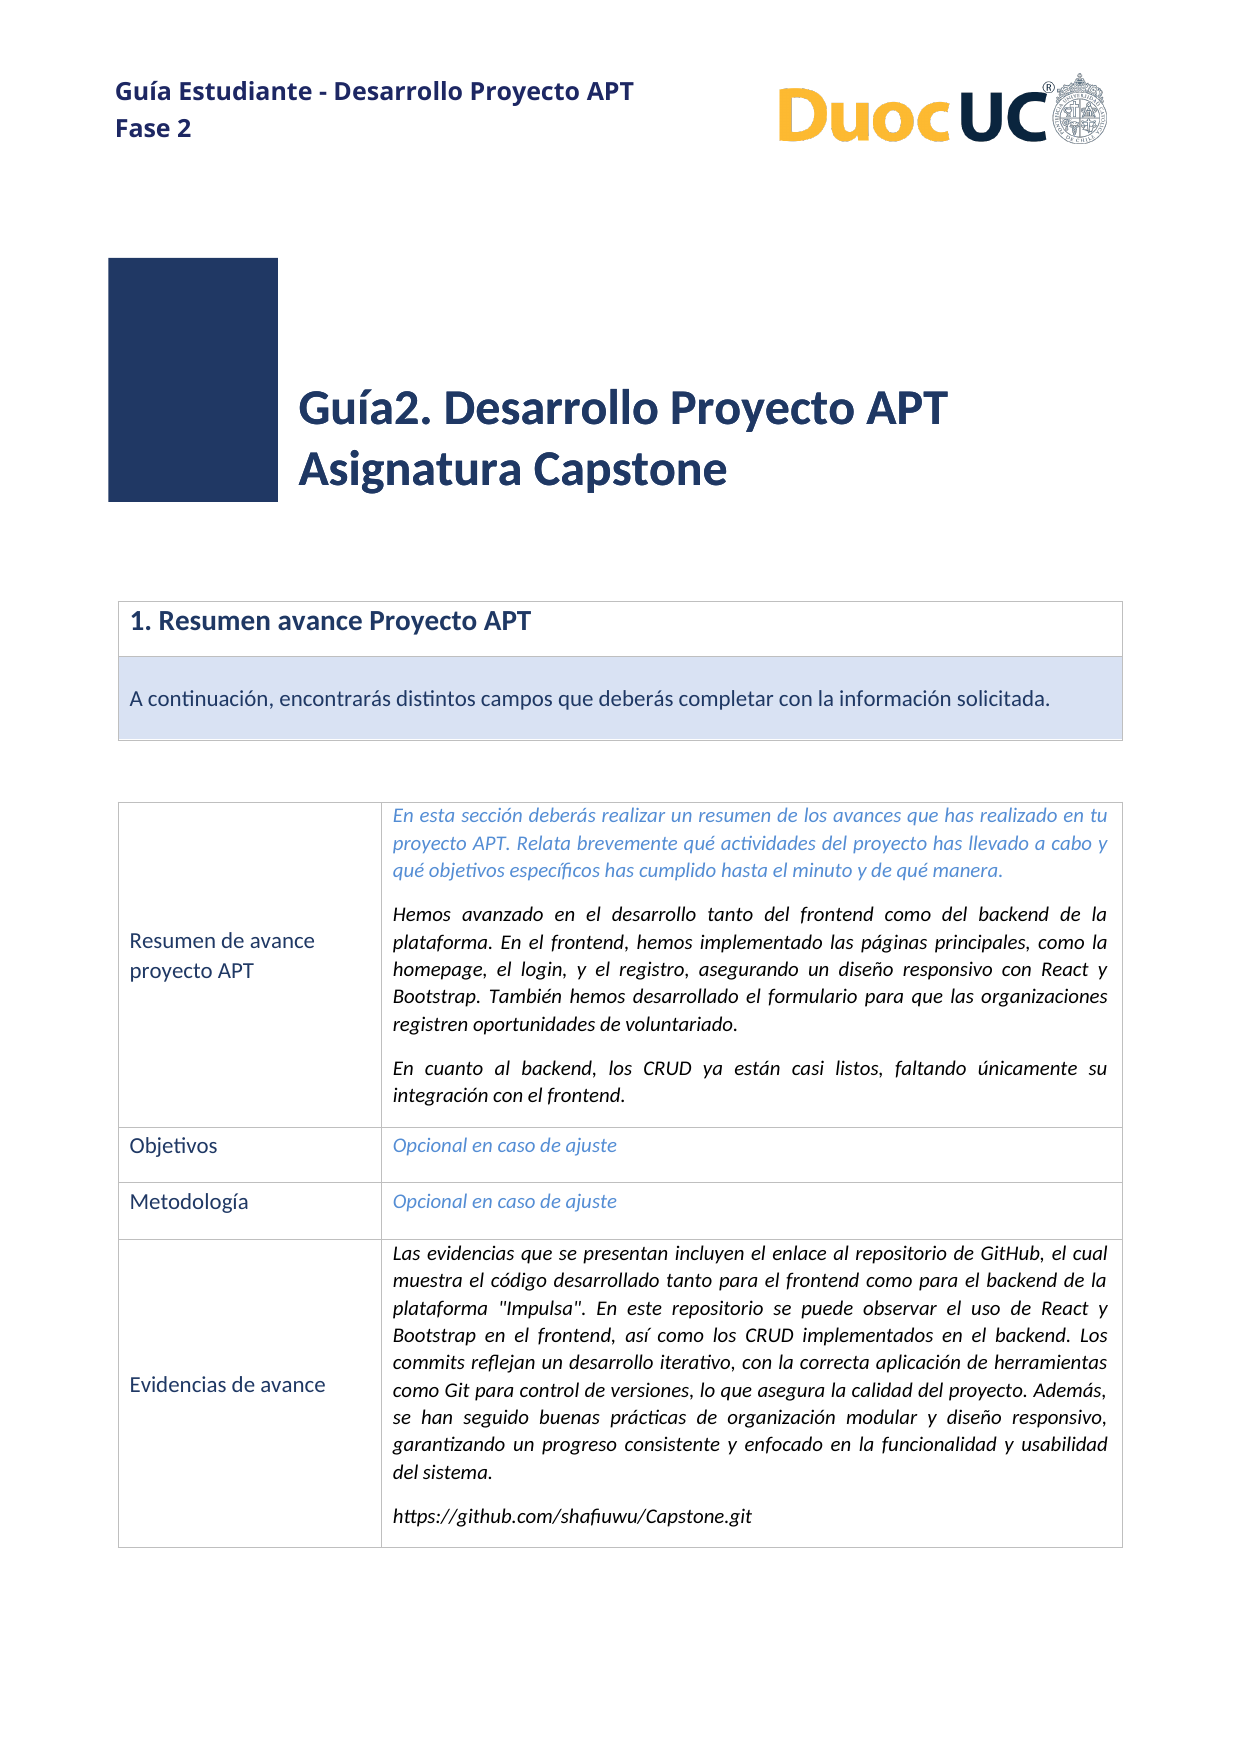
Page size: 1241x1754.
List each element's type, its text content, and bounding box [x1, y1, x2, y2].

table_header 1. Resumen avance Proyecto APT [119, 602, 1122, 656]
table_cell A continuación, encontrarás distintos campos que deberás completar con la información solicitada. [119, 657, 1122, 739]
table_header Resumen de avance proyecto APT [119, 803, 381, 1127]
table_cell Metodología [119, 1183, 381, 1239]
table_cell Opcional en caso de ajuste [382, 1128, 1122, 1182]
table_header En esta sección deberás realizar un resumen de los avances que has realizado en tu proyecto APT. Relata brevemente qué actividades del proyecto has llevado a cabo y qué objetivos específicos has cumplido hasta el minuto y de qué manera. Hemos avanzado en el desarrollo tanto del frontend como del backend de la plataforma. En el frontend, hemos implementado las páginas principales, como la homepage, el login, y el registro, asegurando un diseño responsivo con React y Bootstrap. También hemos desarrollado el formulario para que las organizaciones registren oportunidades de voluntariado. En cuanto al backend, los CRUD ya están casi listos, faltando únicamente su integración con el frontend. [382, 803, 1122, 1127]
picture [779, 73, 1107, 144]
table_cell Opcional en caso de ajuste [382, 1183, 1122, 1239]
table_cell Las evidencias que se presentan incluyen el enlace al repositorio de GitHub, el cual muestra el código desarrollado tanto para el frontend como para el backend de la plataforma "Impulsa". En este repositorio se puede observar el uso de React y Bootstrap en el frontend, así como los CRUD implementados en el backend. Los commits reflejan un desarrollo iterativo, con la correcta aplicación de herramientas como Git para control de versiones, lo que asegura la calidad del proyecto. Además, se han seguido buenas prácticas de organización modular y diseño responsivo, garantizando un progreso consistente y enfocado en la funcionalidad y usabilidad del sistema. https://github.com/shafiuwu/Capstone.git [382, 1240, 1122, 1547]
table_cell Evidencias de avance [119, 1240, 381, 1547]
table_cell Objetivos [119, 1128, 381, 1182]
